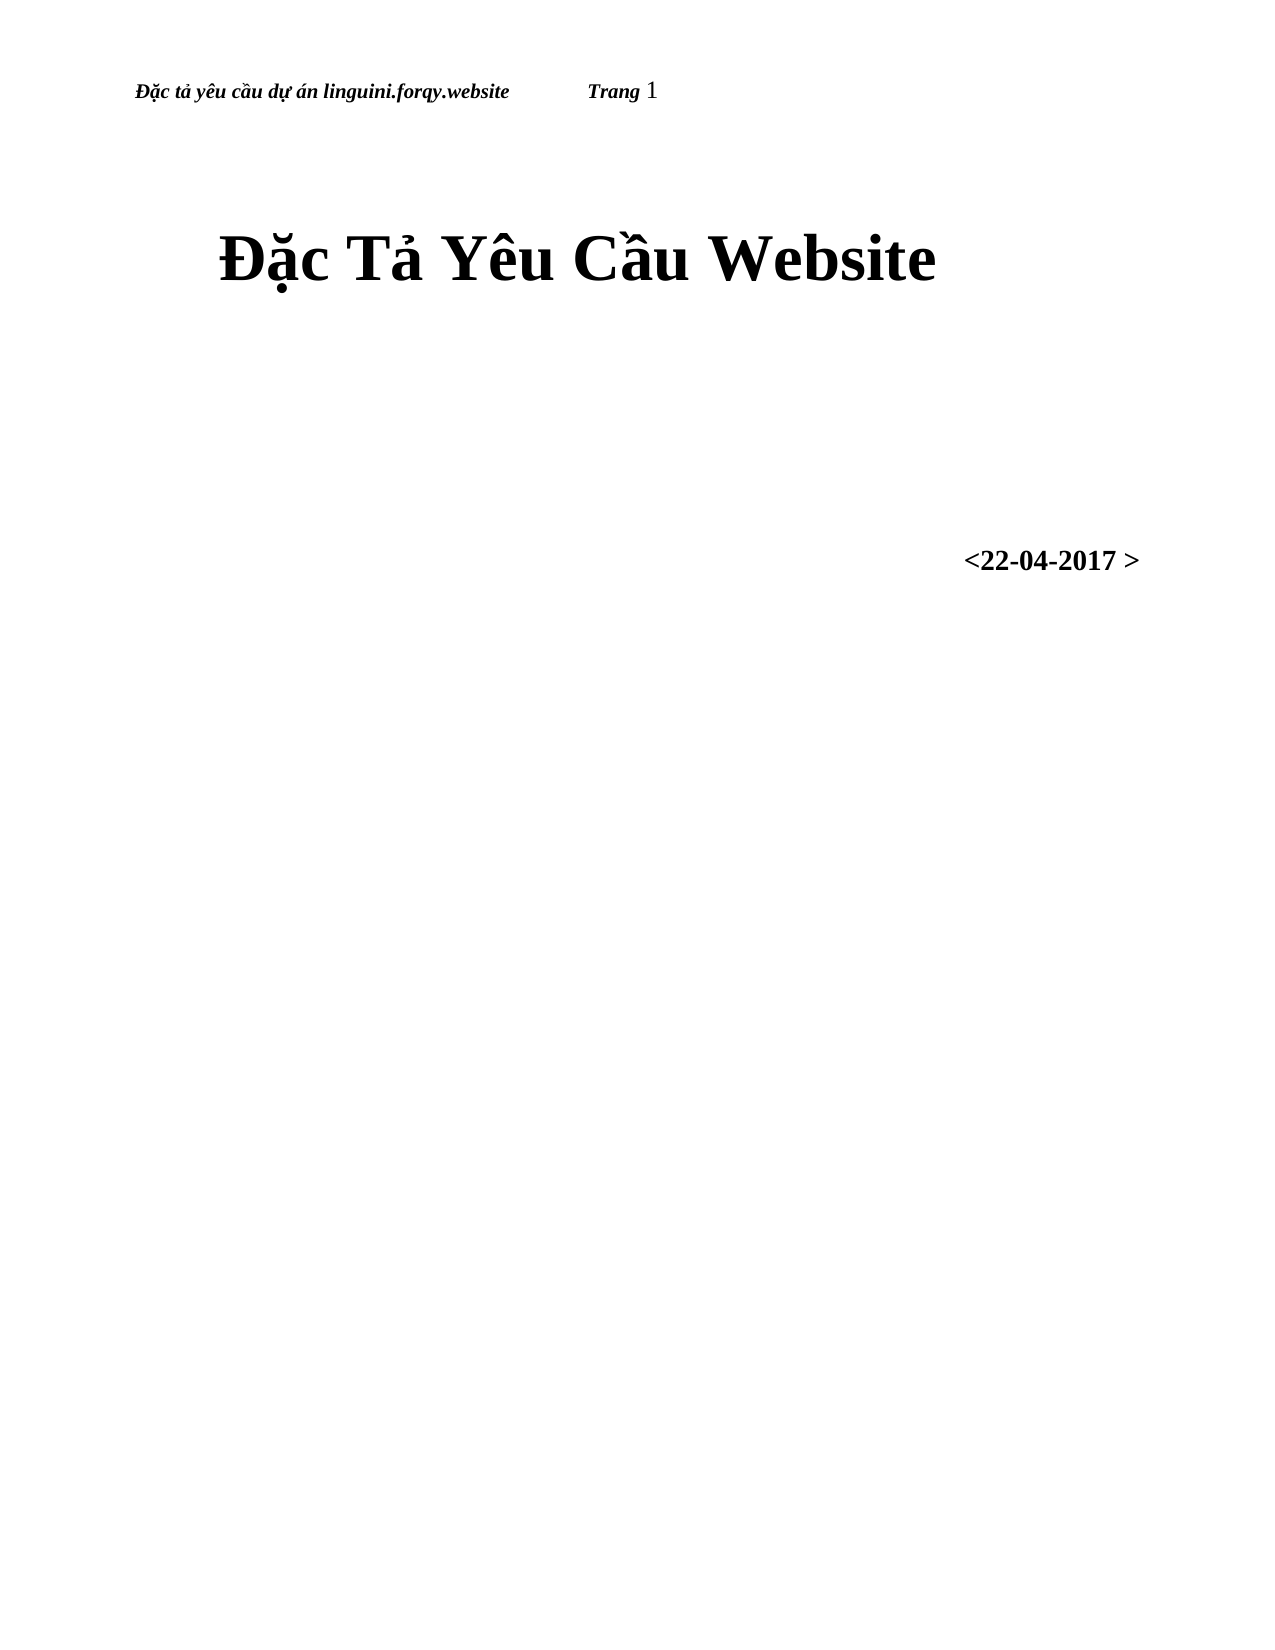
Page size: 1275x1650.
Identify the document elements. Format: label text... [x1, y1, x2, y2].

text <22-04-2017 > [135, 543, 1140, 576]
title Đặc Tả Yêu Cầu Website [135, 218, 1140, 294]
